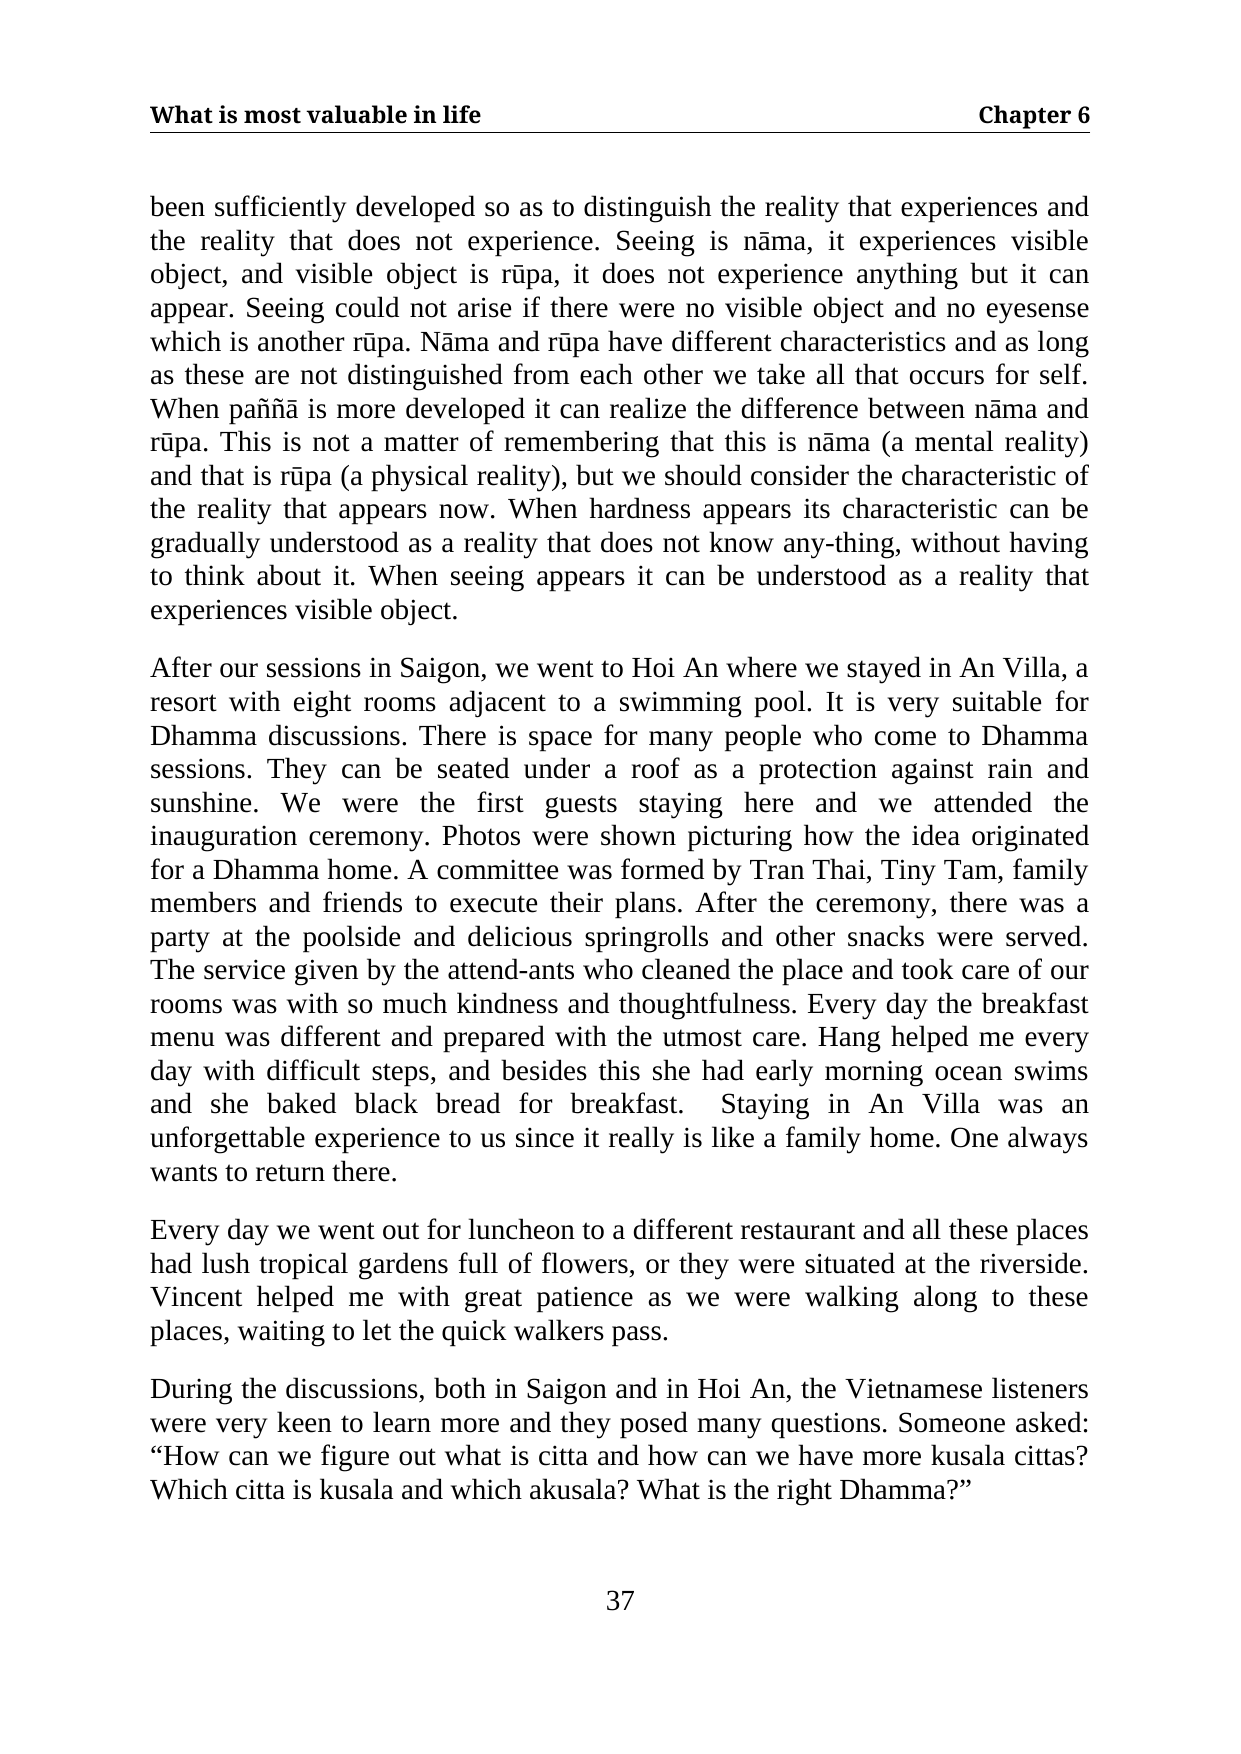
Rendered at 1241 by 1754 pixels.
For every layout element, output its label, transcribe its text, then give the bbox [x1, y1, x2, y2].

text After our sessions in Saigon, we went to Hoi An where we stayed in An Villa, a resort with eight rooms adjacent to a swimming pool. It is very suitable for Dhamma discussions. There is space for many people who come to Dhamma sessions. They can be seated under a roof as a protection against rain and sunshine. We were the first guests staying here and we attended the inauguration ceremony. Photos were shown picturing how the idea originated for a Dhamma home. A committee was formed by Tran Thai, Tiny Tam, family members and friends to execute their plans. After the ceremony, there was a party at the poolside and delicious springrolls and other snacks were served. The service given by the attend-ants who cleaned the place and took care of our rooms was with so much kindness and thoughtfulness. Every day the breakfast menu was different and prepared with the utmost care. Hang helped me every day with difficult steps, and besides this she had early morning ocean swims and she baked black bread for breakfast. Staying in An Villa was an unforgettable experience to us since it really is like a family home. One always wants to return there. [150, 651, 1090, 1187]
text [150, 189, 1090, 626]
text Every day we went out for luncheon to a different restaurant and all these places had lush tropical gardens full of flowers, or they were situated at the riverside. Vincent helped me with great patience as we were walking along to these places, waiting to let the quick walkers pass. [150, 1212, 1090, 1346]
text During the discussions, both in Saigon and in Hoi An, the Vietnamese listeners were very keen to learn more and they posed many questions. Someone asked: “How can we figure out what is citta and how can we have more kusala cittas? Which citta is kusala and which akusala? What is the right Dhamma?” [150, 1371, 1090, 1506]
